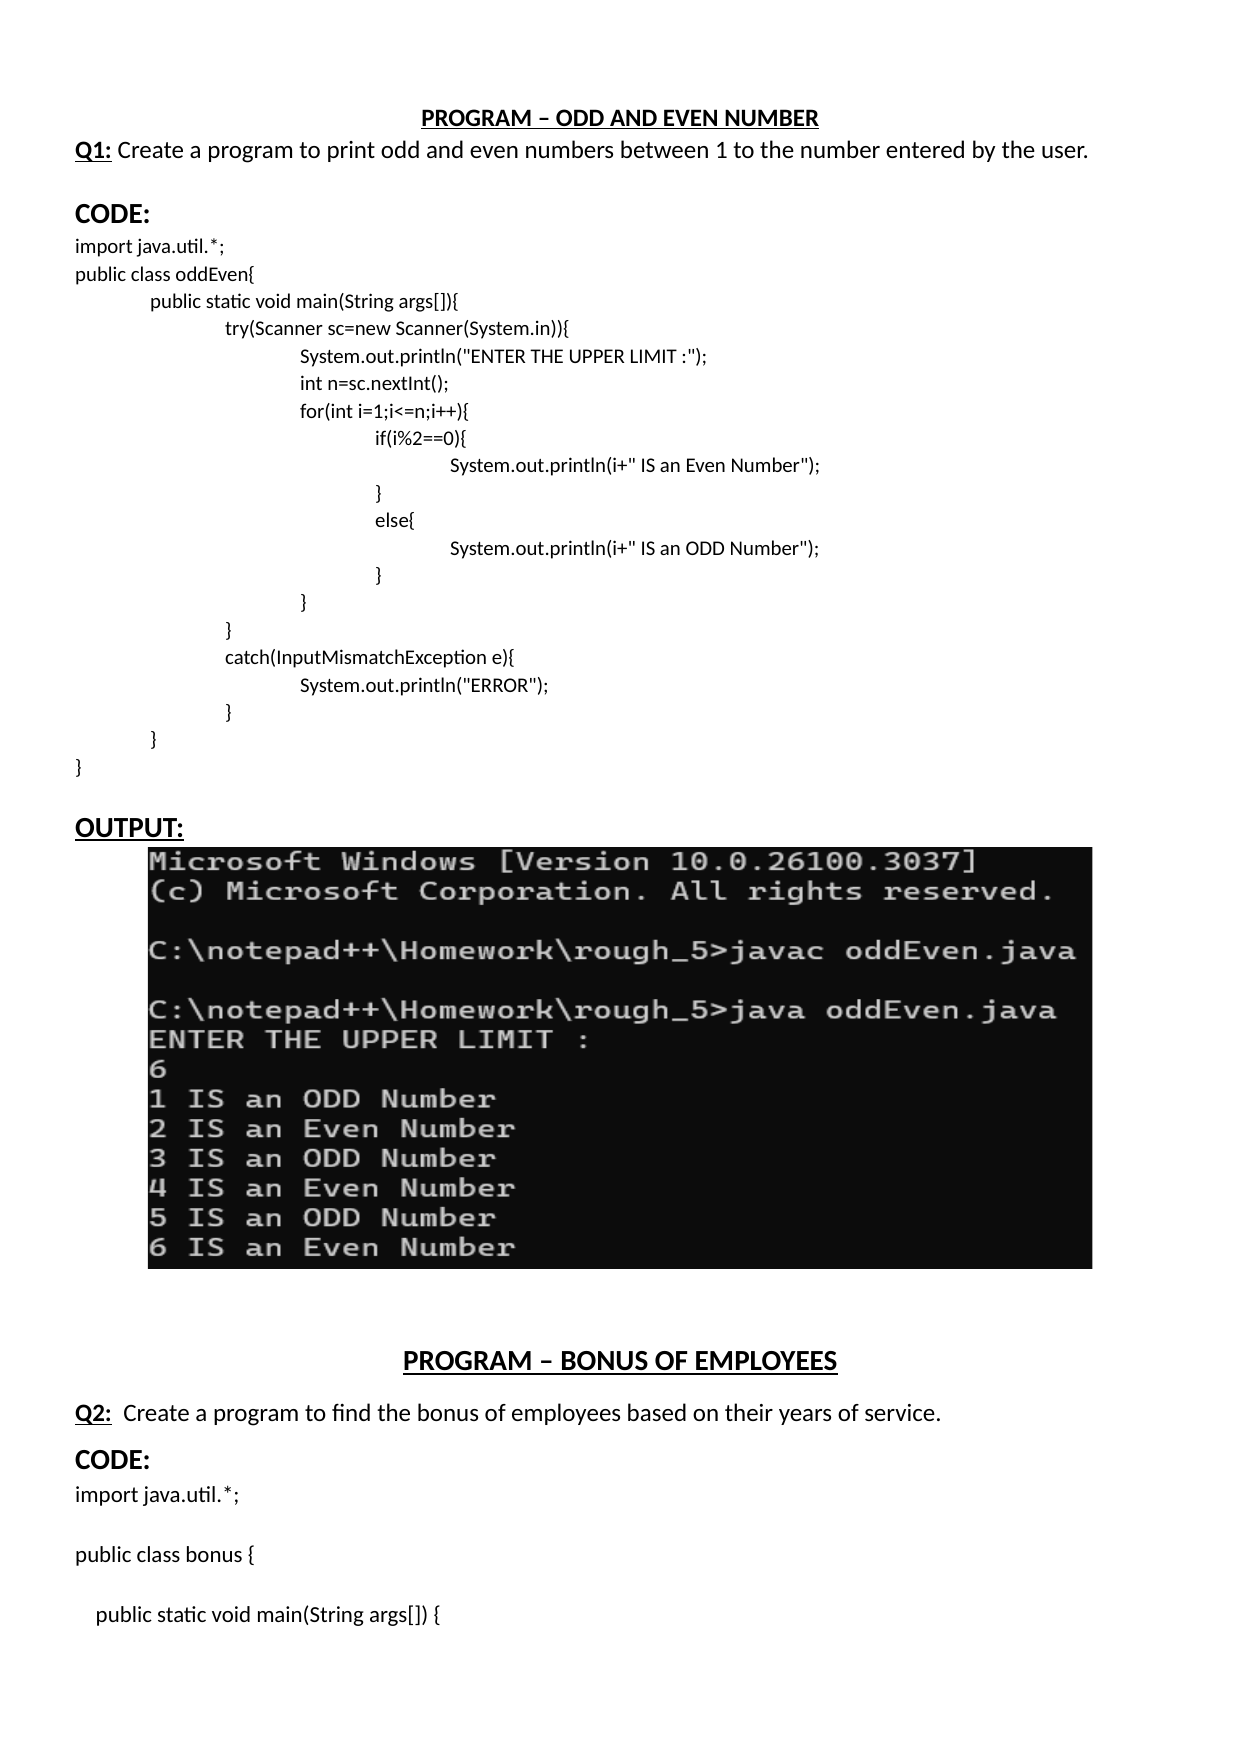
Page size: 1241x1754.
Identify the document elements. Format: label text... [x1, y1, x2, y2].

text if(i%2==0){ [75, 425, 1165, 451]
text Q1: Create a program to print odd and even numbers between 1 to the number entered by the user. [75, 135, 1165, 165]
text import java.util.*; [75, 233, 1165, 259]
text System.out.println(i+" IS an Even Number"); [75, 453, 1165, 478]
text System.out.println("ENTER THE UPPER LIMIT :"); [75, 343, 1165, 368]
text System.out.println(i+" IS an ODD Number"); [75, 535, 1165, 560]
text } [75, 562, 1165, 588]
text public static void main(String args[]){ [75, 288, 1165, 314]
text PROGRAM – BONUS OF EMPLOYEES [75, 1342, 1165, 1378]
text CODE: [75, 1441, 1165, 1477]
text public static void main(String args[]) { [75, 1601, 1165, 1629]
text CODE: [75, 195, 1165, 231]
text import java.util.*; [75, 1480, 1165, 1508]
text public class bonus { [75, 1540, 1165, 1568]
text } [75, 617, 1165, 642]
text System.out.println("ERROR"); [75, 672, 1165, 697]
text } [75, 754, 1165, 779]
text Q2: Create a program to find the bonus of employees based on their years of service. [75, 1397, 1165, 1428]
text OUTPUT: [75, 809, 1165, 844]
text } [75, 699, 1165, 724]
picture [147, 847, 1093, 1269]
text } [75, 480, 1165, 505]
text } [75, 589, 1165, 615]
text catch(InputMismatchException e){ [75, 644, 1165, 670]
text else{ [75, 507, 1165, 533]
text public class oddEven{ [75, 261, 1165, 286]
text for(int i=1;i<=n;i++){ [75, 398, 1165, 423]
text PROGRAM – ODD AND EVEN NUMBER [75, 102, 1165, 132]
text try(Scanner sc=new Scanner(System.in)){ [75, 316, 1165, 341]
text } [75, 727, 1165, 752]
text int n=sc.nextInt(); [75, 370, 1165, 396]
